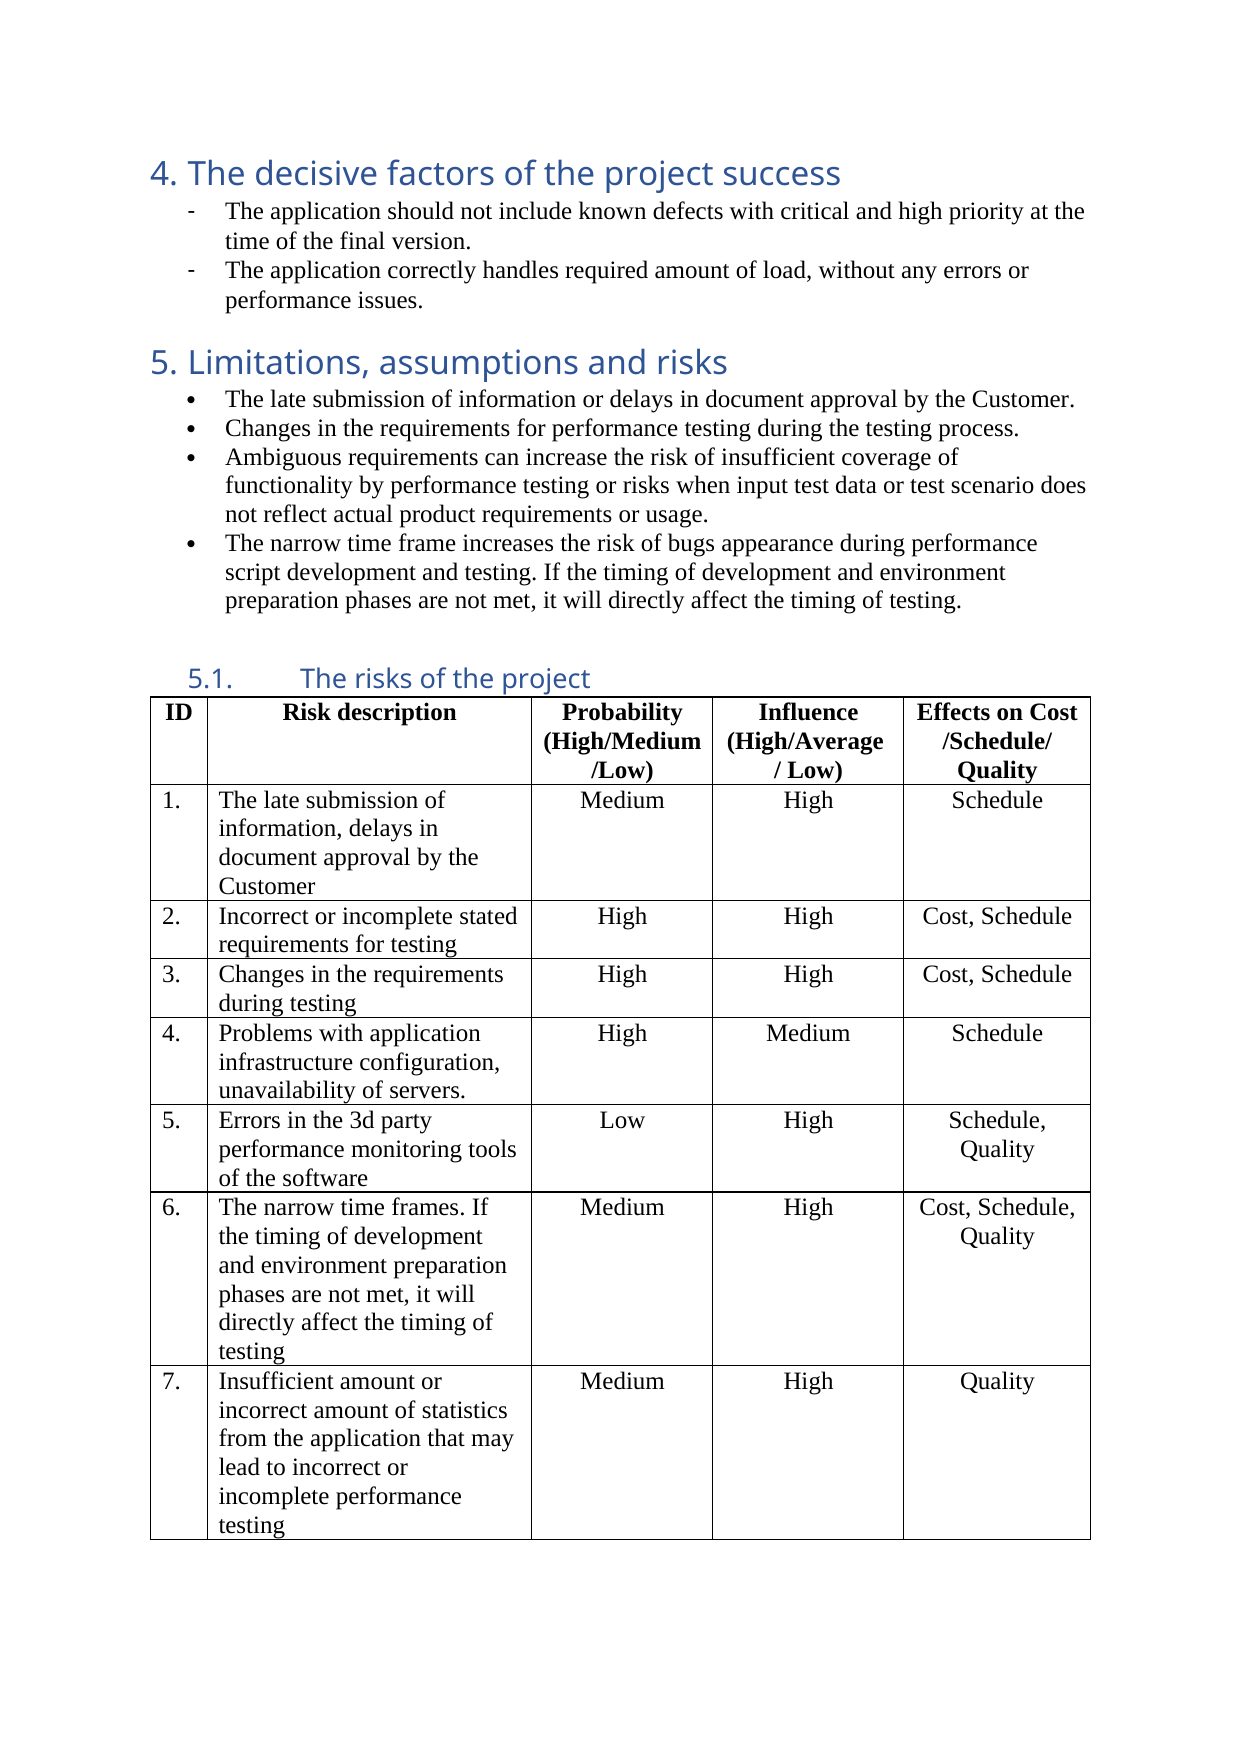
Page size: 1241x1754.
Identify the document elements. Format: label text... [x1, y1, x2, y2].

list The narrow time frame increases the risk of bugs appearance during performance script development and testing. If the timing of development and environment preparation phases are not met, it will directly affect the timing of testing. [187, 528, 1090, 614]
table_cell Schedule [904, 1018, 1090, 1104]
table_cell Incorrect or incomplete stated requirements for testing [208, 901, 531, 958]
table_cell Medium [532, 785, 712, 900]
table_cell The narrow time frames. If the timing of development and environment preparation phases are not met, it will directly affect the timing of testing [208, 1193, 531, 1365]
table_header Influence (High/Average / Low) [713, 698, 903, 784]
table_cell High [532, 959, 712, 1017]
table_cell High [713, 1366, 903, 1538]
table_cell High [532, 901, 712, 958]
table_cell Schedule [904, 785, 1090, 900]
table_cell Cost, Schedule, Quality [904, 1193, 1090, 1365]
table_cell Errors in the 3d party performance monitoring tools of the software [208, 1105, 531, 1191]
subtitle The decisive factors of the project success [150, 150, 1090, 195]
list The application should not include known defects with critical and high priority at the time of the final version. [187, 195, 1090, 255]
table_cell Schedule, Quality [904, 1105, 1090, 1191]
subtitle The risks of the project [187, 659, 1090, 696]
table_cell Medium [532, 1193, 712, 1365]
table_cell High [713, 1105, 903, 1191]
table_cell Medium [713, 1018, 903, 1104]
table_cell Medium [532, 1366, 712, 1538]
list The application correctly handles required amount of load, without any errors or performance issues. [187, 255, 1090, 314]
table_header Effects on Cost /Schedule/ Quality [904, 698, 1090, 784]
table_header ID [151, 698, 207, 784]
table_cell [151, 1105, 207, 1191]
table_cell Quality [904, 1366, 1090, 1538]
table_cell [151, 959, 207, 1017]
subtitle Limitations, assumptions and risks [150, 339, 1090, 384]
table_cell [151, 1366, 207, 1538]
table_cell High [532, 1018, 712, 1104]
list Changes in the requirements for performance testing during the testing process. [187, 413, 1090, 442]
table_cell Insufficient amount or incorrect amount of statistics from the application that may lead to incorrect or incomplete performance testing [208, 1366, 531, 1538]
table_cell [151, 1193, 207, 1365]
table_cell Low [532, 1105, 712, 1191]
table_cell [151, 1018, 207, 1104]
table_cell [151, 901, 207, 958]
table_cell High [713, 959, 903, 1017]
table_cell High [713, 901, 903, 958]
table_header Probability (High/Medium /Low) [532, 698, 712, 784]
table_cell Problems with application infrastructure configuration, unavailability of servers. [208, 1018, 531, 1104]
table_cell Cost, Schedule [904, 901, 1090, 958]
table_cell Changes in the requirements during testing [208, 959, 531, 1017]
table_cell [151, 785, 207, 900]
table_cell Cost, Schedule [904, 959, 1090, 1017]
list The late submission of information or delays in document approval by the Customer. [187, 384, 1090, 413]
table_cell High [713, 785, 903, 900]
list Ambiguous requirements can increase the risk of insufficient coverage of functionality by performance testing or risks when input test data or test scenario does not reflect actual product requirements or usage. [187, 442, 1090, 528]
table_cell High [713, 1193, 903, 1365]
table_header Risk description [208, 698, 531, 784]
table_cell The late submission of information, delays in document approval by the Customer [208, 785, 531, 900]
